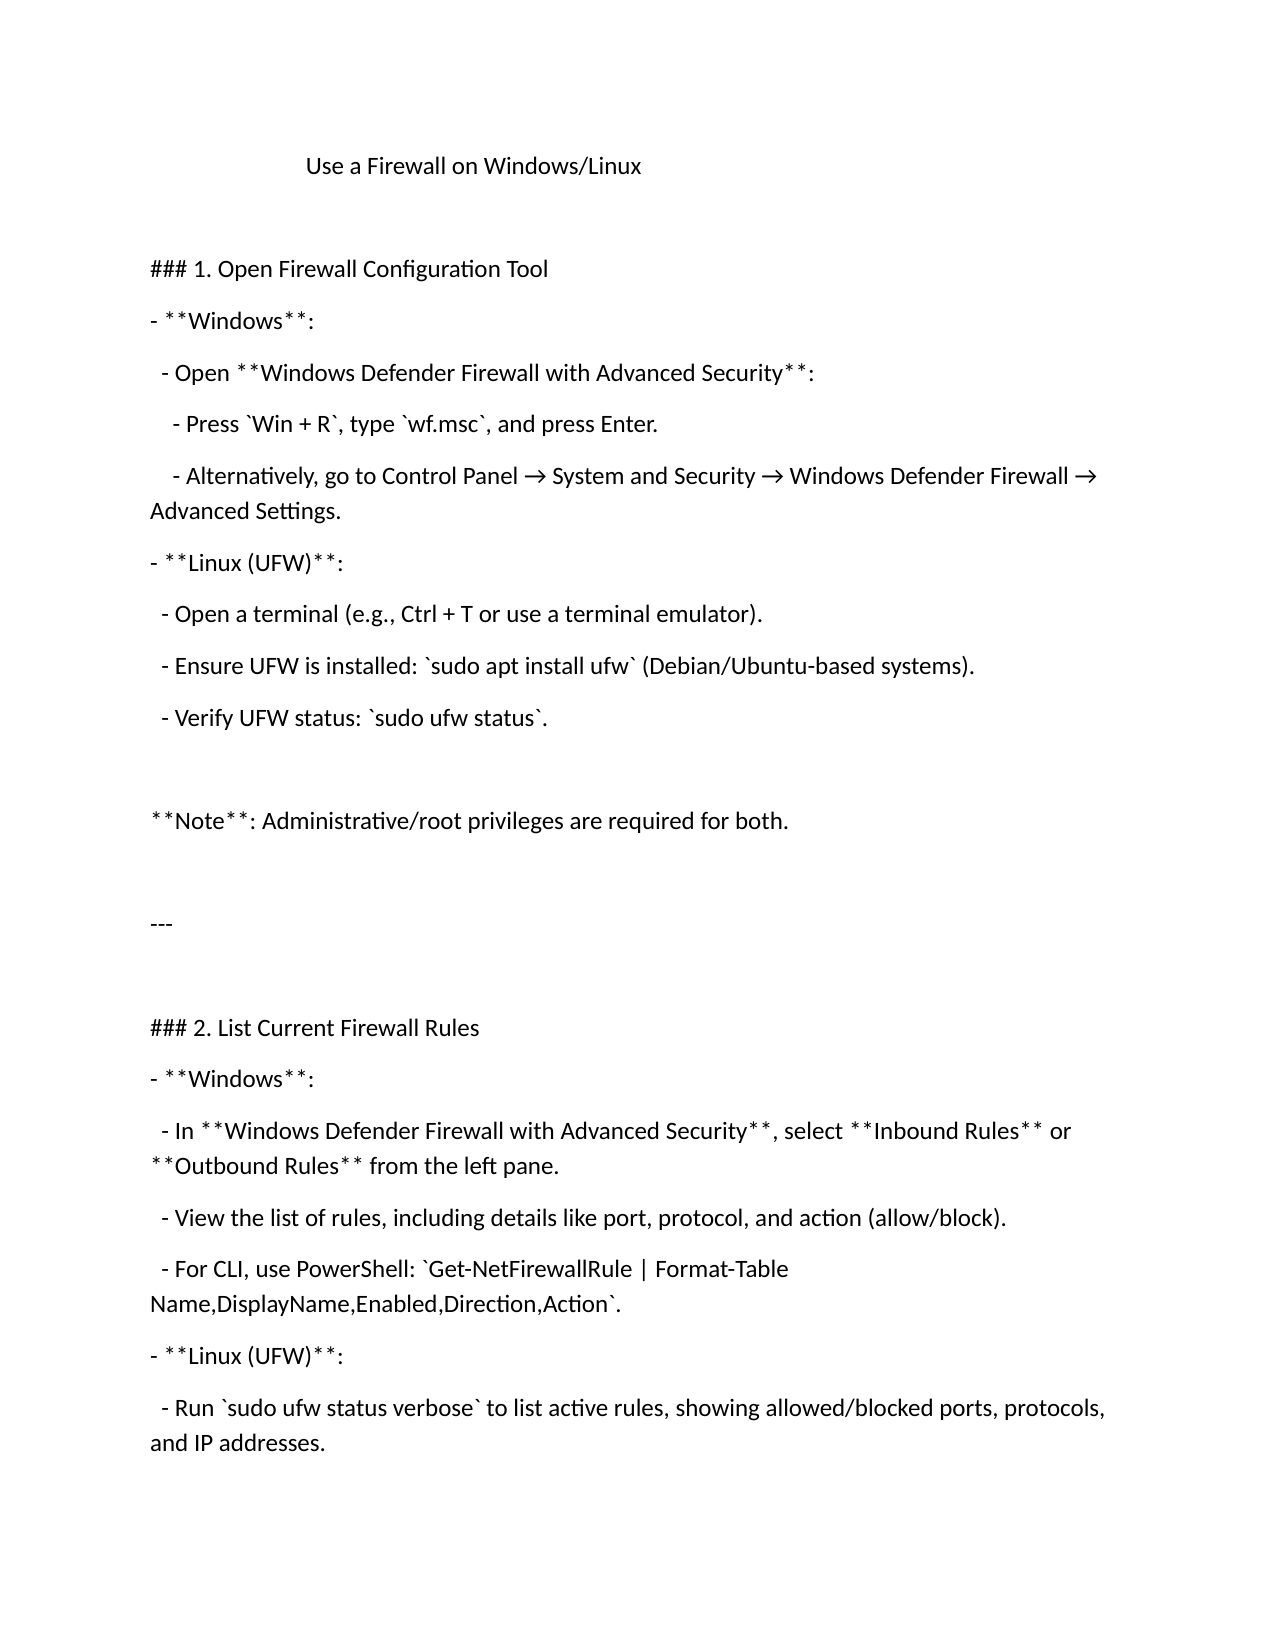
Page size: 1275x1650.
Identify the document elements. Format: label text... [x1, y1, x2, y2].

text - Open **Windows Defender Firewall with Advanced Security**: [150, 357, 1125, 387]
text - **Linux (UFW)**: [150, 547, 1125, 577]
text ### 2. List Current Firewall Rules [150, 1012, 1125, 1042]
text **Note**: Administrative/root privileges are required for both. [150, 805, 1125, 836]
text - Open a terminal (e.g., Ctrl + T or use a terminal emulator). [150, 598, 1125, 629]
text - Alternatively, go to Control Panel → System and Security → Windows Defender Firewall → Advanced Settings. [150, 460, 1125, 526]
text - Ensure UFW is installed: `sudo apt install ufw` (Debian/Ubuntu-based systems). [150, 650, 1125, 681]
text - **Windows**: [150, 1063, 1125, 1094]
text - In **Windows Defender Firewall with Advanced Security**, select **Inbound Rules** or **Outbound Rules** from the left pane. [150, 1115, 1125, 1181]
text - **Linux (UFW)**: [150, 1340, 1125, 1371]
text - Run `sudo ufw status verbose` to list active rules, showing allowed/blocked ports, protocols, and IP addresses. [150, 1392, 1125, 1457]
text ### 1. Open Firewall Configuration Tool [150, 253, 1125, 284]
text --- [150, 908, 1125, 939]
text - **Windows**: [150, 305, 1125, 336]
text - Verify UFW status: `sudo ufw status`. [150, 702, 1125, 732]
text - View the list of rules, including details like port, protocol, and action (allow/block). [150, 1202, 1125, 1232]
text Use a Firewall on Windows/Linux [225, 150, 1125, 181]
text - Press `Win + R`, type `wf.msc`, and press Enter. [150, 408, 1125, 439]
text - For CLI, use PowerShell: `Get-NetFirewallRule | Format-Table Name,DisplayName,Enabled,Direction,Action`. [150, 1253, 1125, 1319]
